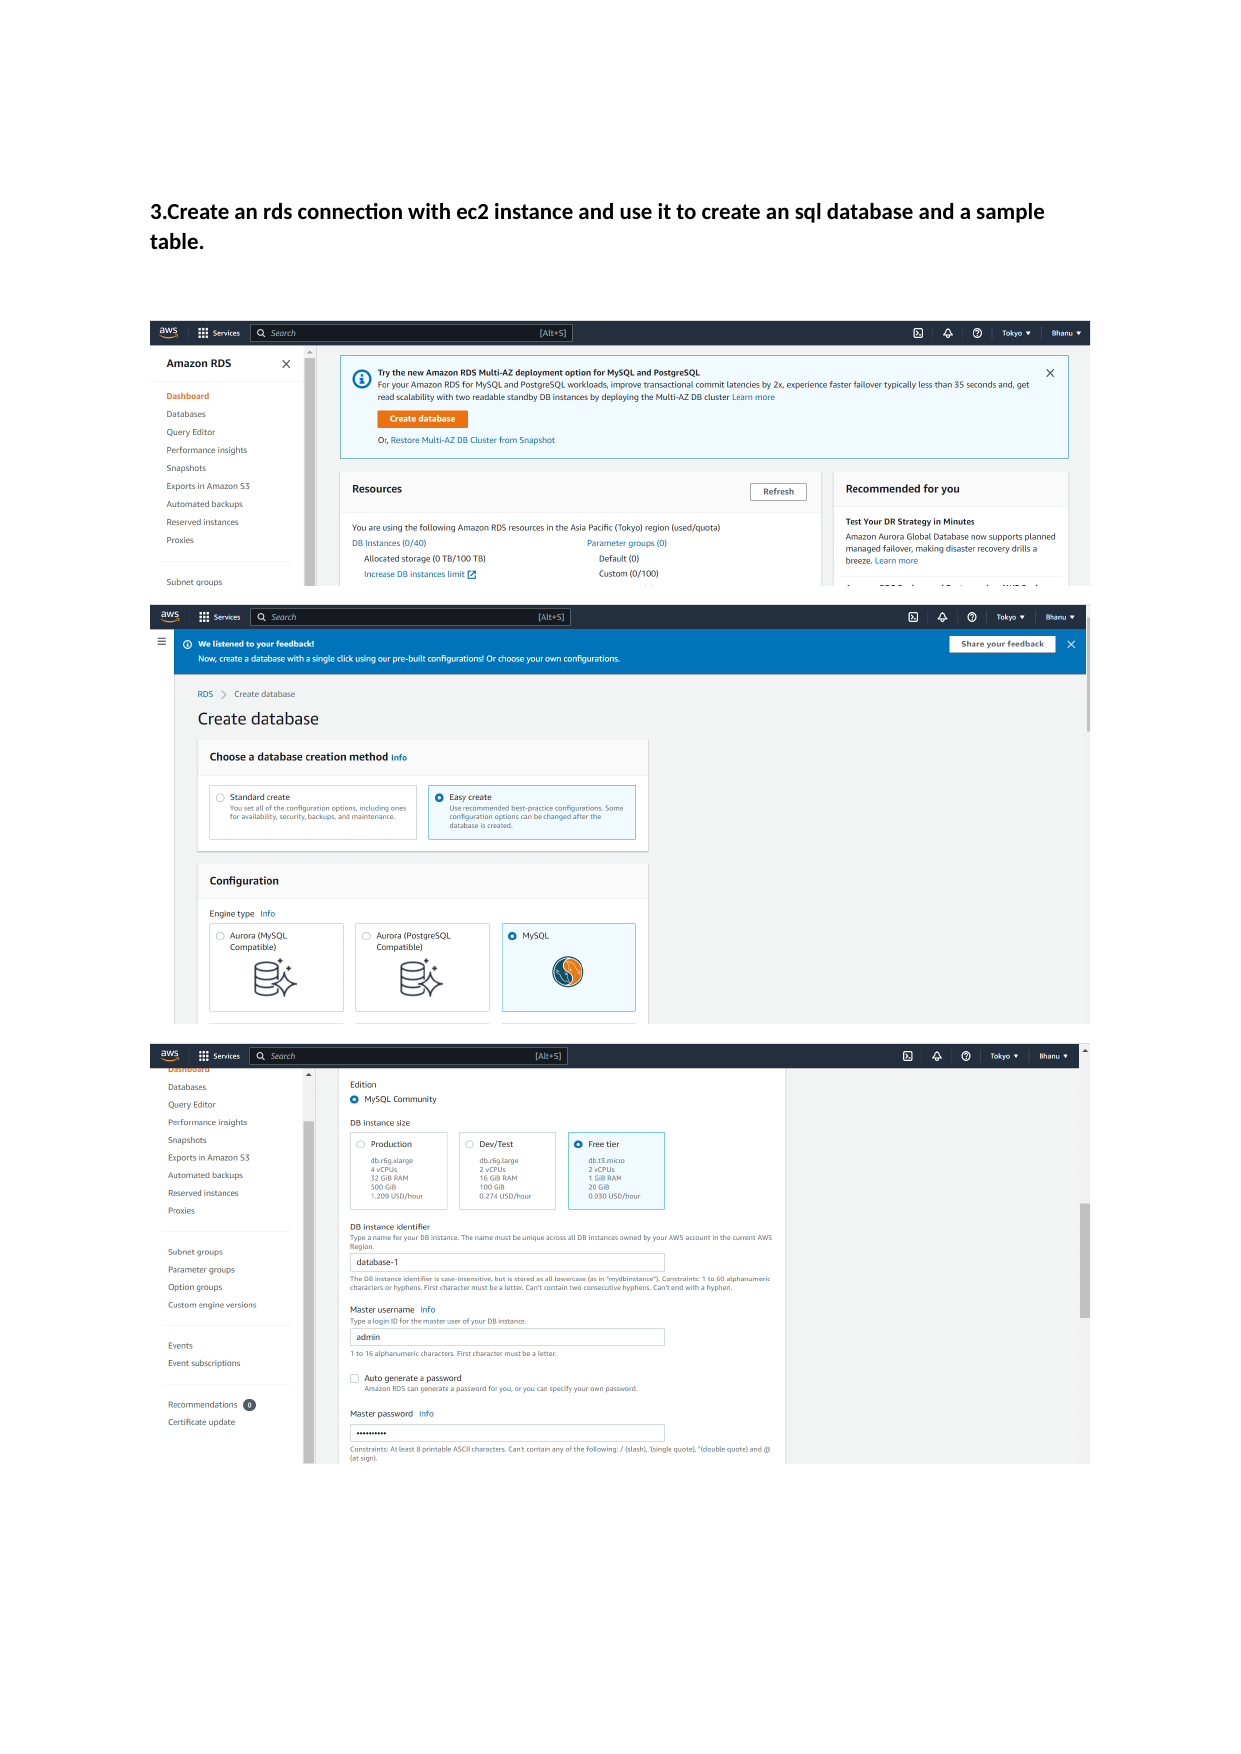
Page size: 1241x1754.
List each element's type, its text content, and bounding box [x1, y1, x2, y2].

text 3.Create an rds connection with ec2 instance and use it to create an sql database and a sample table. [150, 197, 1090, 255]
picture [150, 320, 1091, 586]
picture [150, 604, 1091, 1024]
picture [150, 1042, 1091, 1464]
